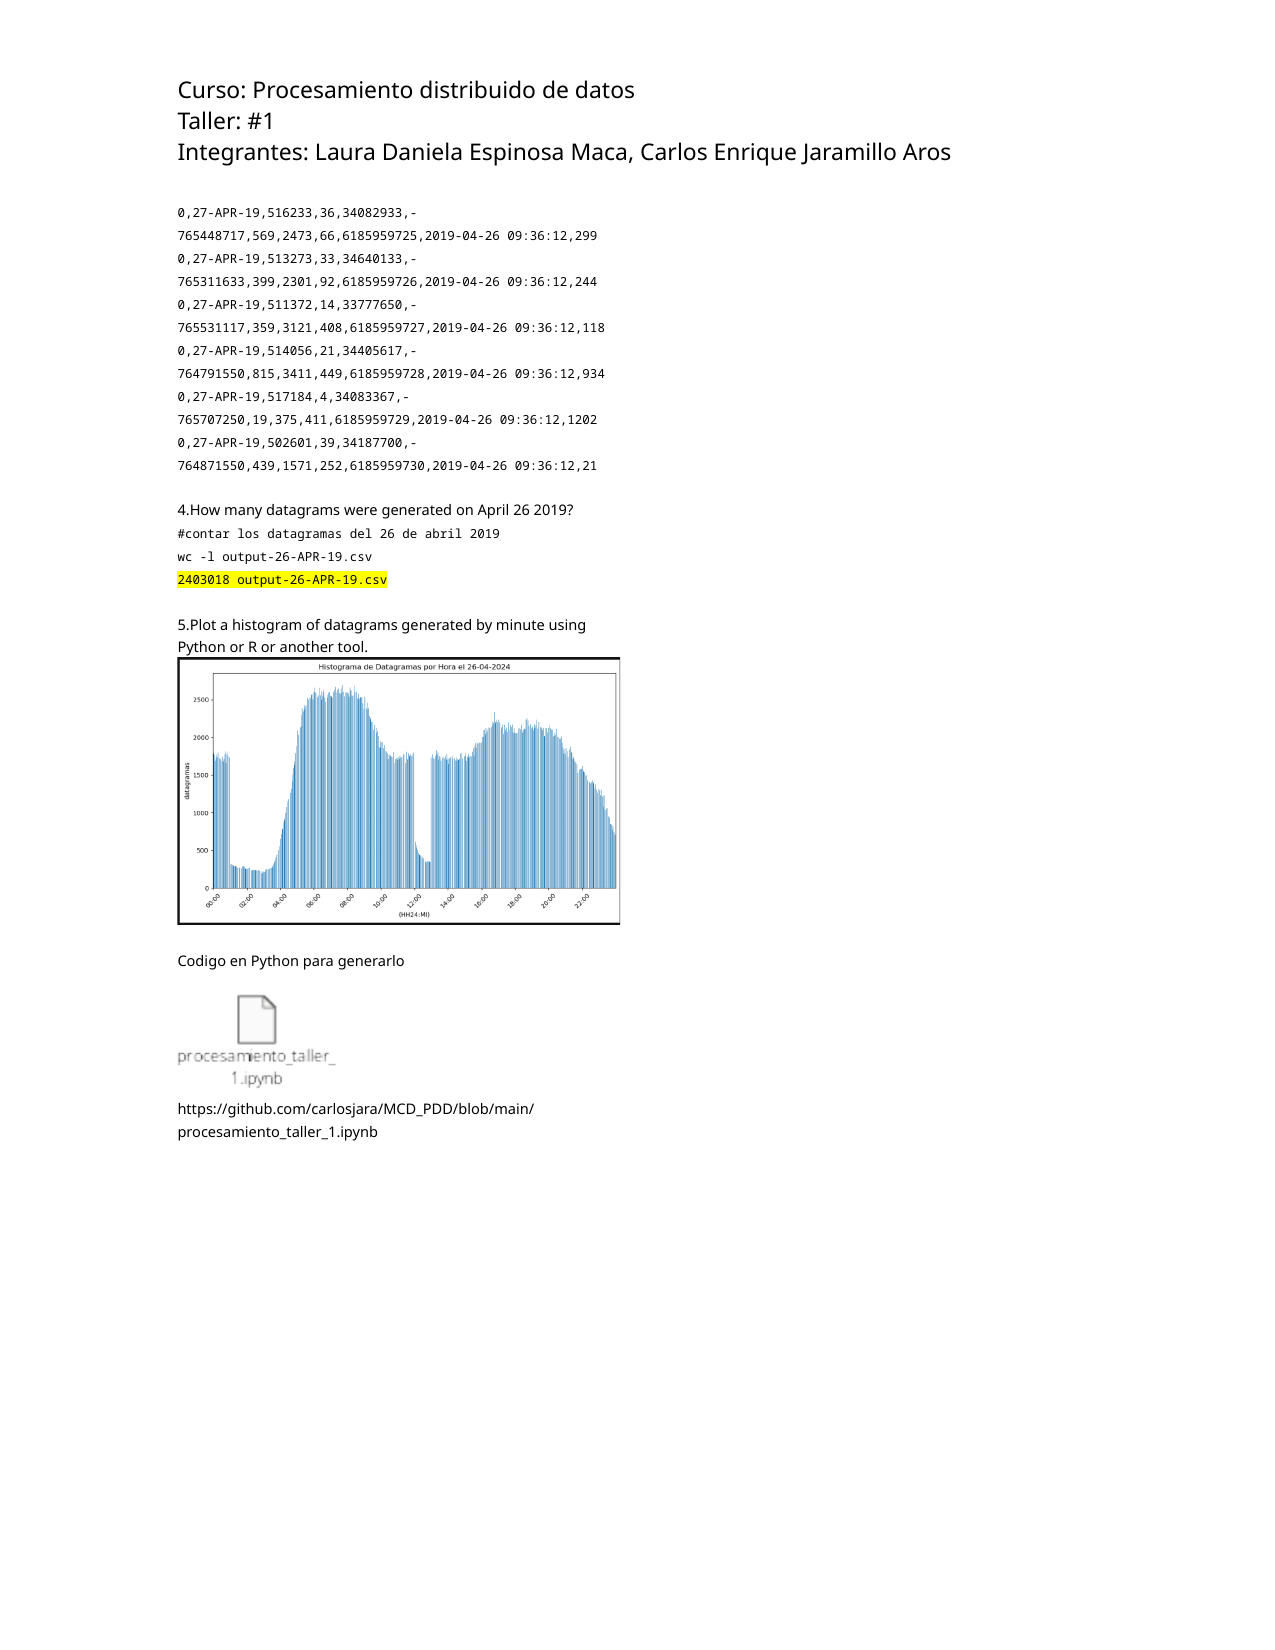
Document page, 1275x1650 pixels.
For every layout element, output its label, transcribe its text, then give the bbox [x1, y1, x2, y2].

text 4.How many datagrams were generated on April 26 2019? [177, 497, 620, 519]
text https://github.com/carlosjara/MCD_PDD/blob/main/procesamiento_taller_1.ipynb [177, 1096, 620, 1142]
text wc -l output-26-APR-19.csv [177, 542, 620, 565]
text 2403018 output-26-APR-19.csv [177, 565, 620, 588]
text 0,27-APR-19,513273,33,34640133,-765311633,399,2301,92,6185959726,2019-04-26 09:36:12,244 [177, 244, 620, 290]
text Codigo en Python para generarlo [177, 948, 620, 971]
text #contar los datagramas del 26 de abril 2019 [177, 519, 620, 542]
text 0,27-APR-19,516233,36,34082933,-765448717,569,2473,66,6185959725,2019-04-26 09:36:12,299 [177, 199, 620, 244]
text 5.Plot a histogram of datagrams generated by minute using Python or R or another tool. [177, 611, 620, 657]
text 0,27-APR-19,511372,14,33777650,-765531117,359,3121,408,6185959727,2019-04-26 09:36:12,118 [177, 290, 620, 336]
text 0,27-APR-19,502601,39,34187700,-764871550,439,1571,252,6185959730,2019-04-26 09:36:12,21 [177, 428, 620, 474]
picture [177, 657, 621, 925]
text 0,27-APR-19,517184,4,34083367,-765707250,19,375,411,6185959729,2019-04-26 09:36:12,1202 [177, 382, 620, 428]
text 0,27-APR-19,514056,21,34405617,-764791550,815,3411,449,6185959728,2019-04-26 09:36:12,934 [177, 336, 620, 382]
